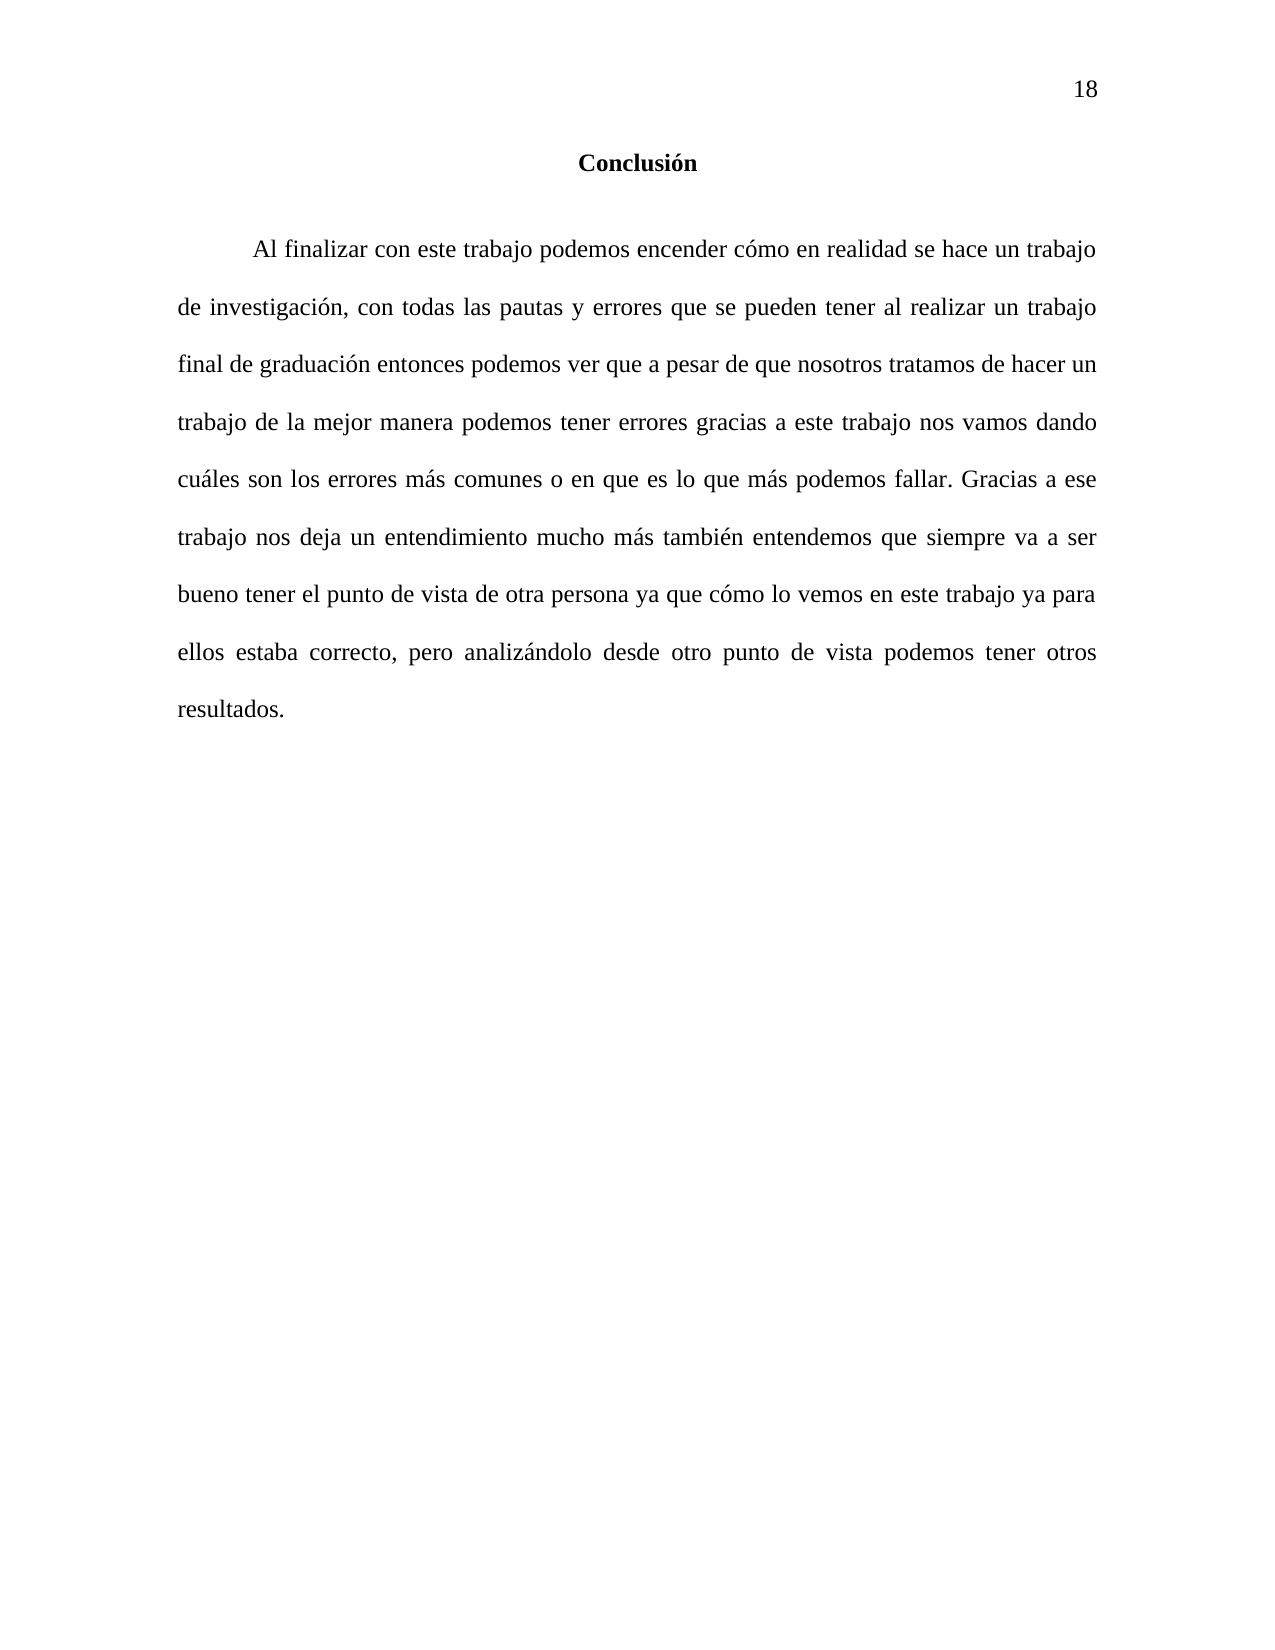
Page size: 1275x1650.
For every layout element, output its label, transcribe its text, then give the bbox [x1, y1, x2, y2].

subtitle Conclusión [177, 148, 1098, 176]
text Al finalizar con este trabajo podemos encender cómo en realidad se hace un trabajo de investigación, con todas las pautas y errores que se pueden tener al realizar un trabajo final de graduación entonces podemos ver que a pesar de que nosotros tratamos de hacer un trabajo de la mejor manera podemos tener errores gracias a este trabajo nos vamos dando cuáles son los errores más comunes o en que es lo que más podemos fallar. Gracias a ese trabajo nos deja un entendimiento mucho más también entendemos que siempre va a ser bueno tener el punto de vista de otra persona ya que cómo lo vemos en este trabajo ya para ellos estaba correcto, pero analizándolo desde otro punto de vista podemos tener otros resultados. [177, 234, 1098, 723]
